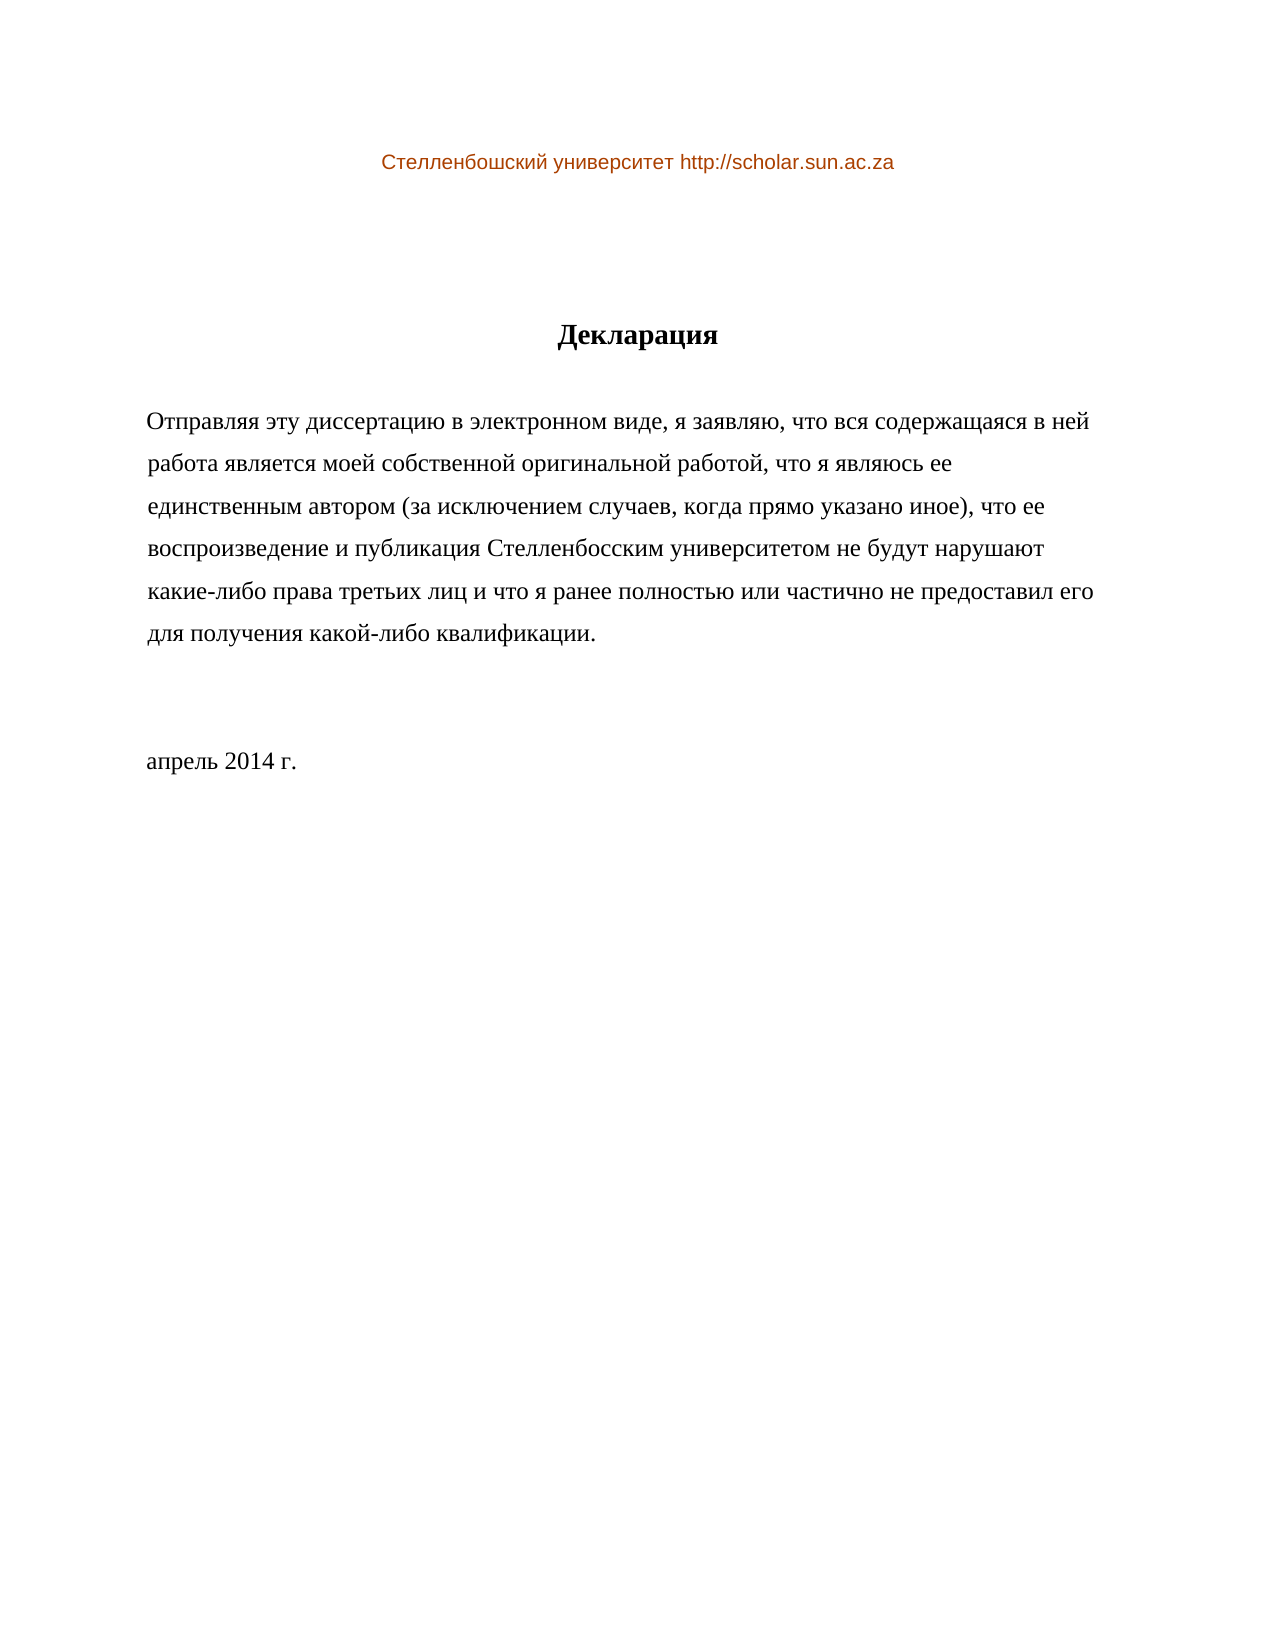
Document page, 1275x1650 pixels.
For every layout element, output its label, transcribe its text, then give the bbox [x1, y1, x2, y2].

text Декларация [167, 317, 1108, 351]
text Отправляя эту диссертацию в электронном виде, я заявляю, что вся содержащаяся в ней работа является моей собственной оригинальной работой, что я являюсь ее единственным автором (за исключением случаев, когда прямо указано иное), что ее воспроизведение и публикация Стелленбосским университетом не будут нарушают какие-либо права третьих лиц и что я ранее полностью или частично не предоставил его для получения какой-либо квалификации. [146, 406, 1108, 647]
text Стелленбошский университет http://scholar.sun.ac.za [167, 150, 1108, 174]
text апрель 2014 г. [146, 746, 1108, 775]
